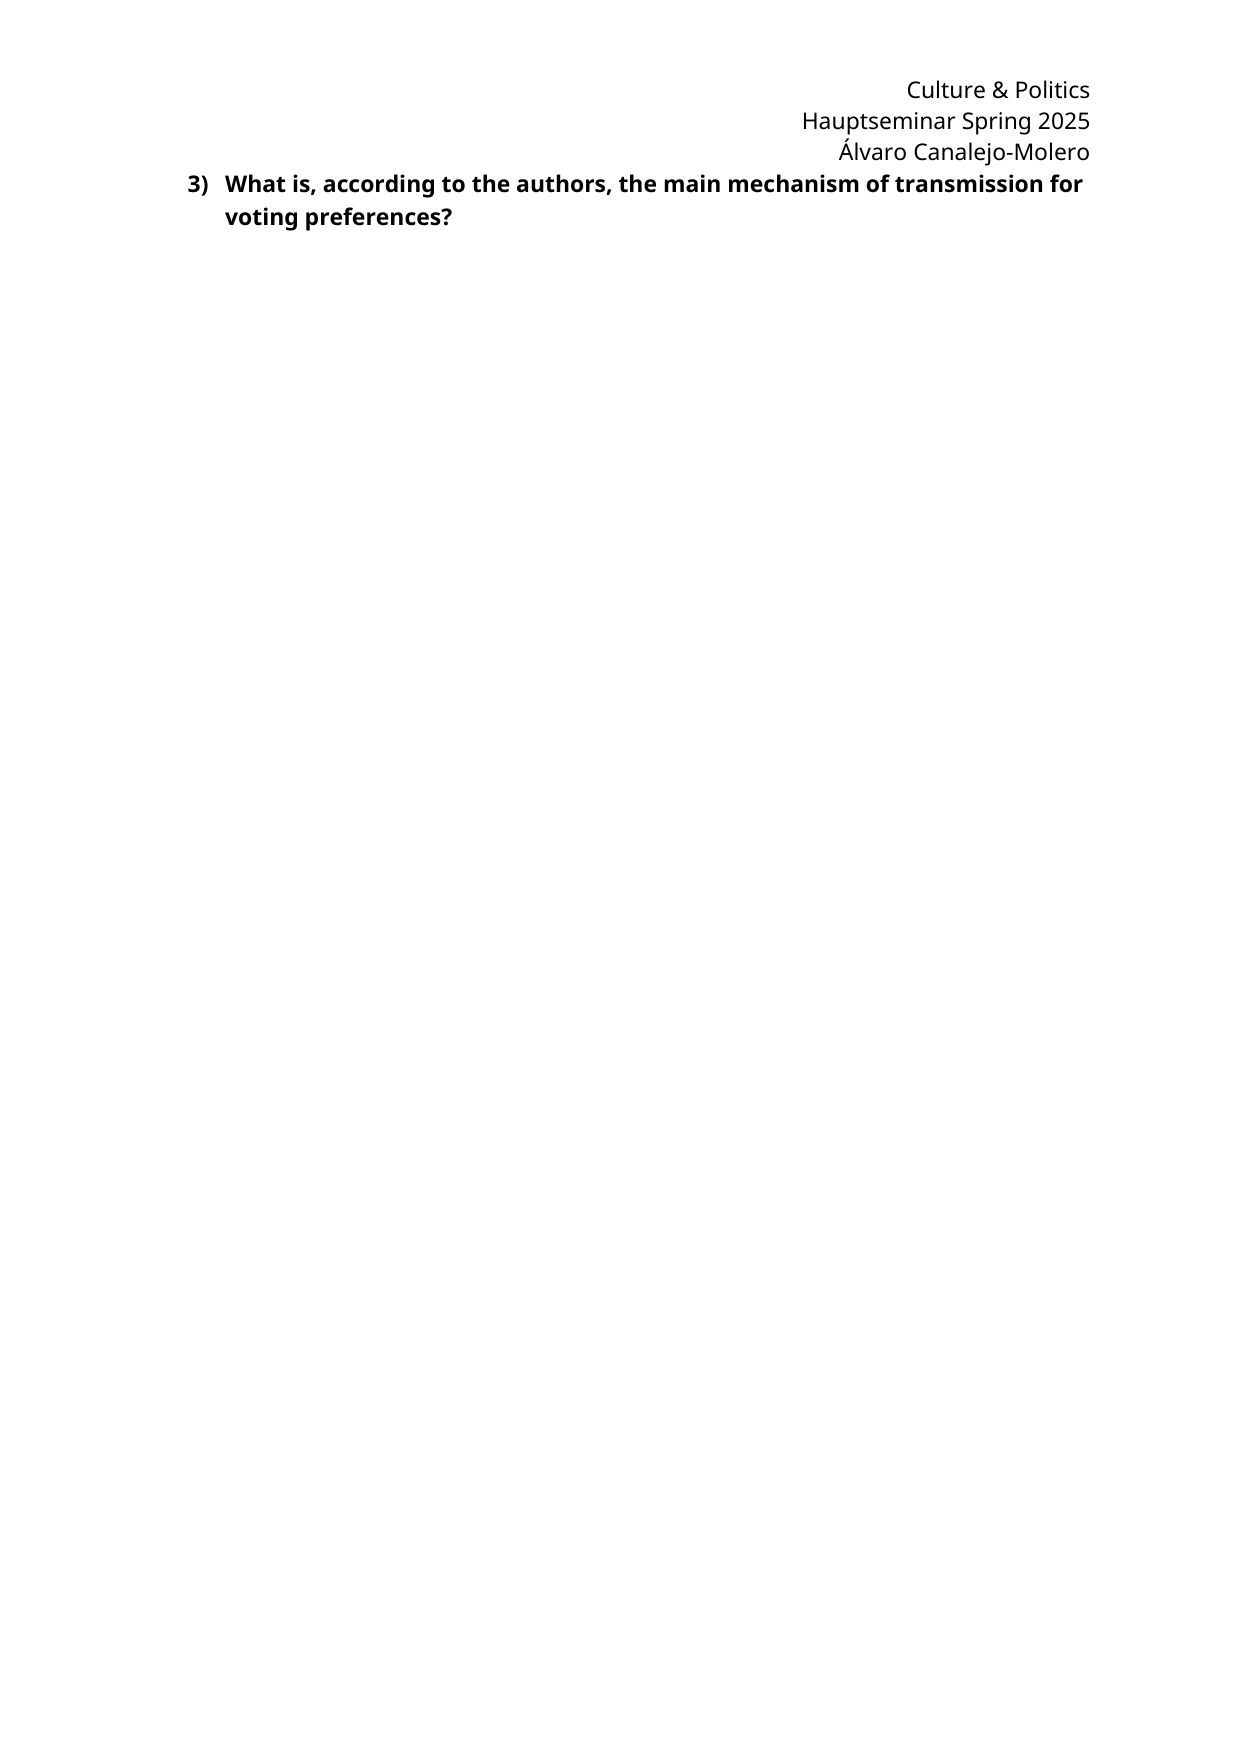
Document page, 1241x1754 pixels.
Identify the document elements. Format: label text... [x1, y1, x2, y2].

list What is, according to the authors, the main mechanism of transmission for voting preferences? [187, 167, 1090, 232]
